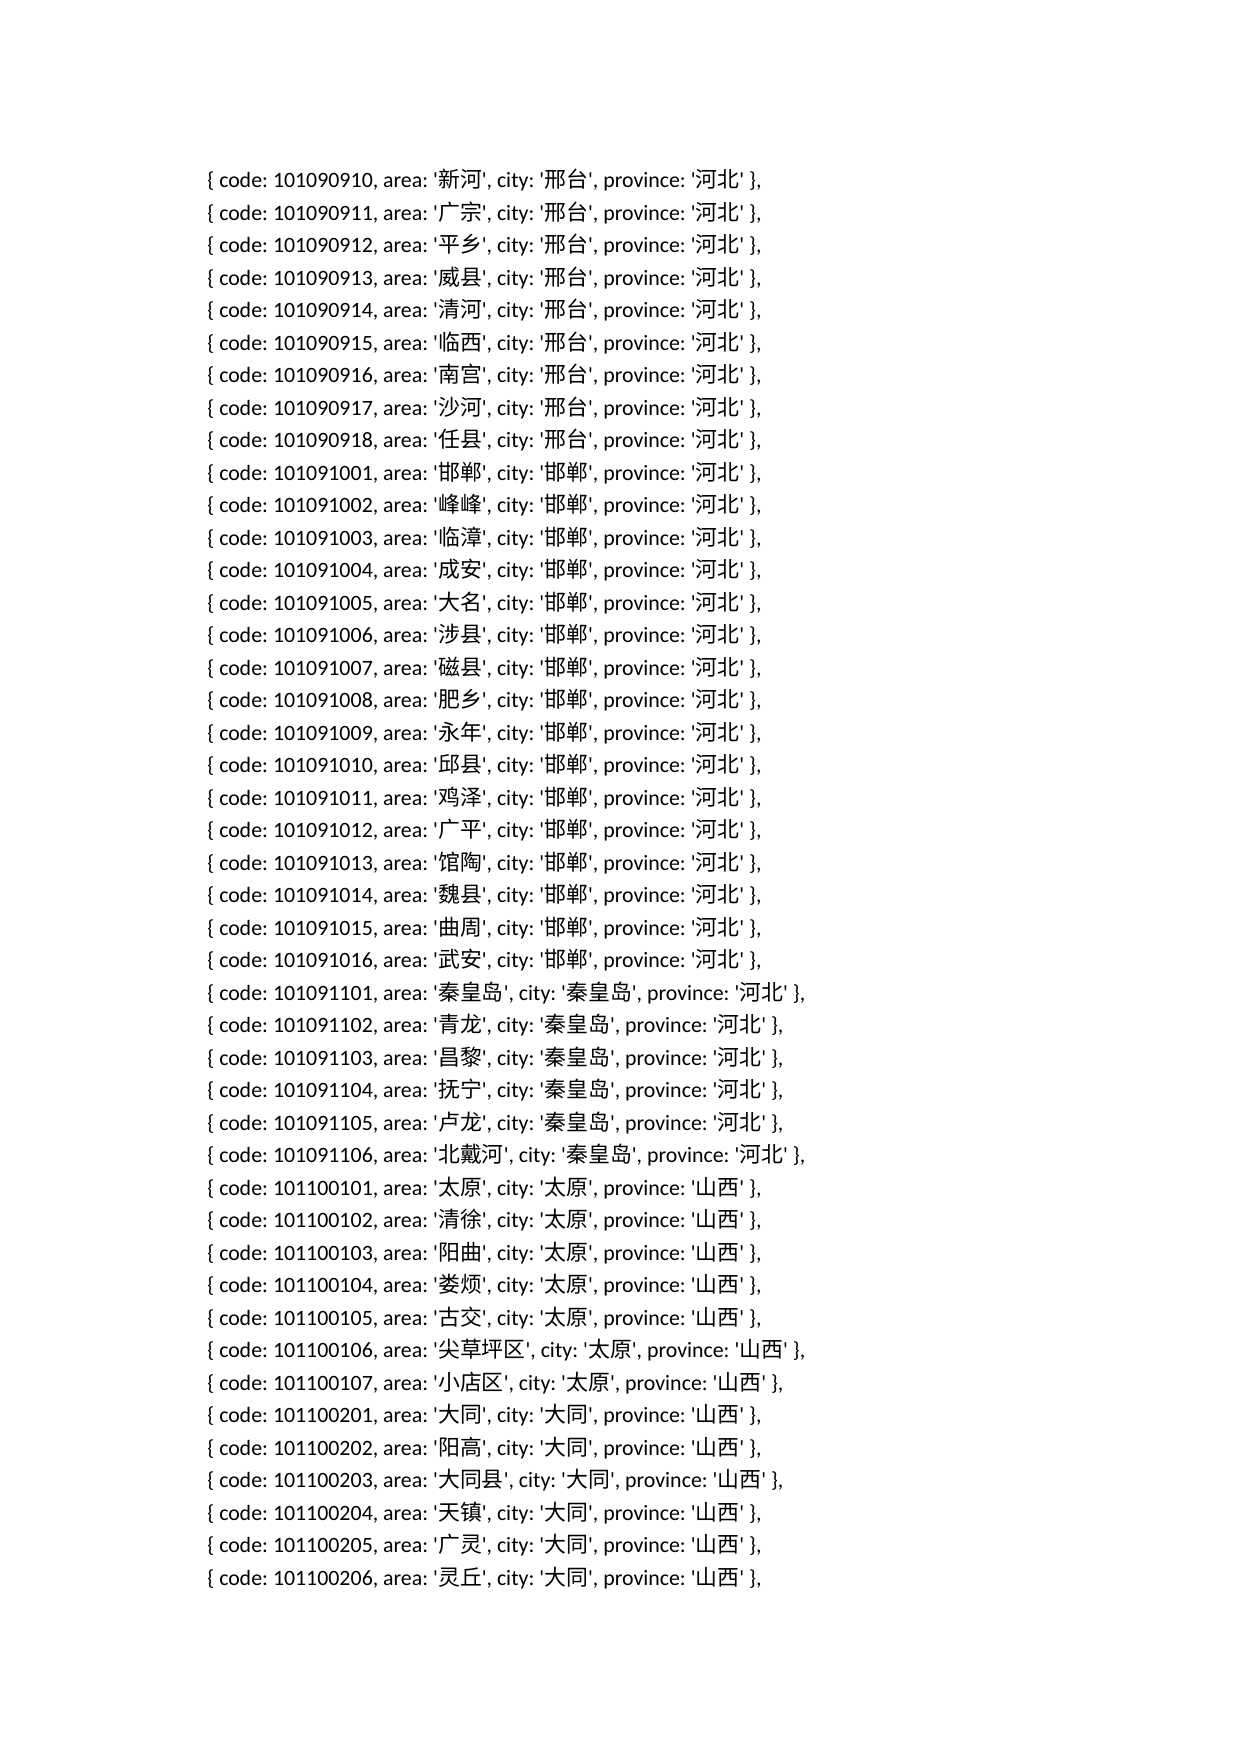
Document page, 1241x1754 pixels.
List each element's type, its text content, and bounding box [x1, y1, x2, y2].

text { code: 101090910, area: '新河', city: '邢台', province: '河北' }, [187, 162, 1053, 194]
text { code: 101100202, area: '阳高', city: '大同', province: '山西' }, [187, 1429, 1053, 1462]
text { code: 101091009, area: '永年', city: '邯郸', province: '河北' }, [187, 714, 1053, 747]
text { code: 101100204, area: '天镇', city: '大同', province: '山西' }, [187, 1494, 1053, 1527]
text { code: 101100106, area: '尖草坪区', city: '太原', province: '山西' }, [187, 1332, 1053, 1364]
text { code: 101100102, area: '清徐', city: '太原', province: '山西' }, [187, 1202, 1053, 1234]
text { code: 101100103, area: '阳曲', city: '太原', province: '山西' }, [187, 1234, 1053, 1267]
text { code: 101091103, area: '昌黎', city: '秦皇岛', province: '河北' }, [187, 1039, 1053, 1072]
text { code: 101091016, area: '武安', city: '邯郸', province: '河北' }, [187, 942, 1053, 974]
text { code: 101091014, area: '魏县', city: '邯郸', province: '河北' }, [187, 877, 1053, 909]
text { code: 101100206, area: '灵丘', city: '大同', province: '山西' }, [187, 1559, 1053, 1592]
text { code: 101090912, area: '平乡', city: '邢台', province: '河北' }, [187, 227, 1053, 259]
text { code: 101090916, area: '南宫', city: '邢台', province: '河北' }, [187, 357, 1053, 389]
text { code: 101091007, area: '磁县', city: '邯郸', province: '河北' }, [187, 649, 1053, 682]
text { code: 101100205, area: '广灵', city: '大同', province: '山西' }, [187, 1527, 1053, 1559]
text { code: 101090913, area: '威县', city: '邢台', province: '河北' }, [187, 259, 1053, 292]
text { code: 101090918, area: '任县', city: '邢台', province: '河北' }, [187, 422, 1053, 454]
text { code: 101090914, area: '清河', city: '邢台', province: '河北' }, [187, 292, 1053, 324]
text { code: 101091105, area: '卢龙', city: '秦皇岛', province: '河北' }, [187, 1104, 1053, 1137]
text { code: 101091005, area: '大名', city: '邯郸', province: '河北' }, [187, 584, 1053, 617]
text { code: 101090915, area: '临西', city: '邢台', province: '河北' }, [187, 324, 1053, 357]
text { code: 101100201, area: '大同', city: '大同', province: '山西' }, [187, 1397, 1053, 1429]
text { code: 101091001, area: '邯郸', city: '邯郸', province: '河北' }, [187, 454, 1053, 487]
text { code: 101091102, area: '青龙', city: '秦皇岛', province: '河北' }, [187, 1007, 1053, 1039]
text { code: 101091015, area: '曲周', city: '邯郸', province: '河北' }, [187, 909, 1053, 942]
text { code: 101091004, area: '成安', city: '邯郸', province: '河北' }, [187, 552, 1053, 584]
text { code: 101091003, area: '临漳', city: '邯郸', province: '河北' }, [187, 519, 1053, 552]
text { code: 101091002, area: '峰峰', city: '邯郸', province: '河北' }, [187, 487, 1053, 519]
text { code: 101091012, area: '广平', city: '邯郸', province: '河北' }, [187, 812, 1053, 844]
text { code: 101091010, area: '邱县', city: '邯郸', province: '河北' }, [187, 747, 1053, 779]
text { code: 101091011, area: '鸡泽', city: '邯郸', province: '河北' }, [187, 779, 1053, 812]
text { code: 101100104, area: '娄烦', city: '太原', province: '山西' }, [187, 1267, 1053, 1299]
text { code: 101100101, area: '太原', city: '太原', province: '山西' }, [187, 1169, 1053, 1202]
text { code: 101091101, area: '秦皇岛', city: '秦皇岛', province: '河北' }, [187, 974, 1053, 1007]
text { code: 101091104, area: '抚宁', city: '秦皇岛', province: '河北' }, [187, 1072, 1053, 1104]
text { code: 101100203, area: '大同县', city: '大同', province: '山西' }, [187, 1462, 1053, 1494]
text { code: 101091106, area: '北戴河', city: '秦皇岛', province: '河北' }, [187, 1137, 1053, 1169]
text { code: 101091006, area: '涉县', city: '邯郸', province: '河北' }, [187, 617, 1053, 649]
text { code: 101100105, area: '古交', city: '太原', province: '山西' }, [187, 1299, 1053, 1332]
text { code: 101090917, area: '沙河', city: '邢台', province: '河北' }, [187, 389, 1053, 422]
text { code: 101091013, area: '馆陶', city: '邯郸', province: '河北' }, [187, 844, 1053, 877]
text { code: 101091008, area: '肥乡', city: '邯郸', province: '河北' }, [187, 682, 1053, 714]
text { code: 101100107, area: '小店区', city: '太原', province: '山西' }, [187, 1364, 1053, 1397]
text { code: 101090911, area: '广宗', city: '邢台', province: '河北' }, [187, 194, 1053, 227]
